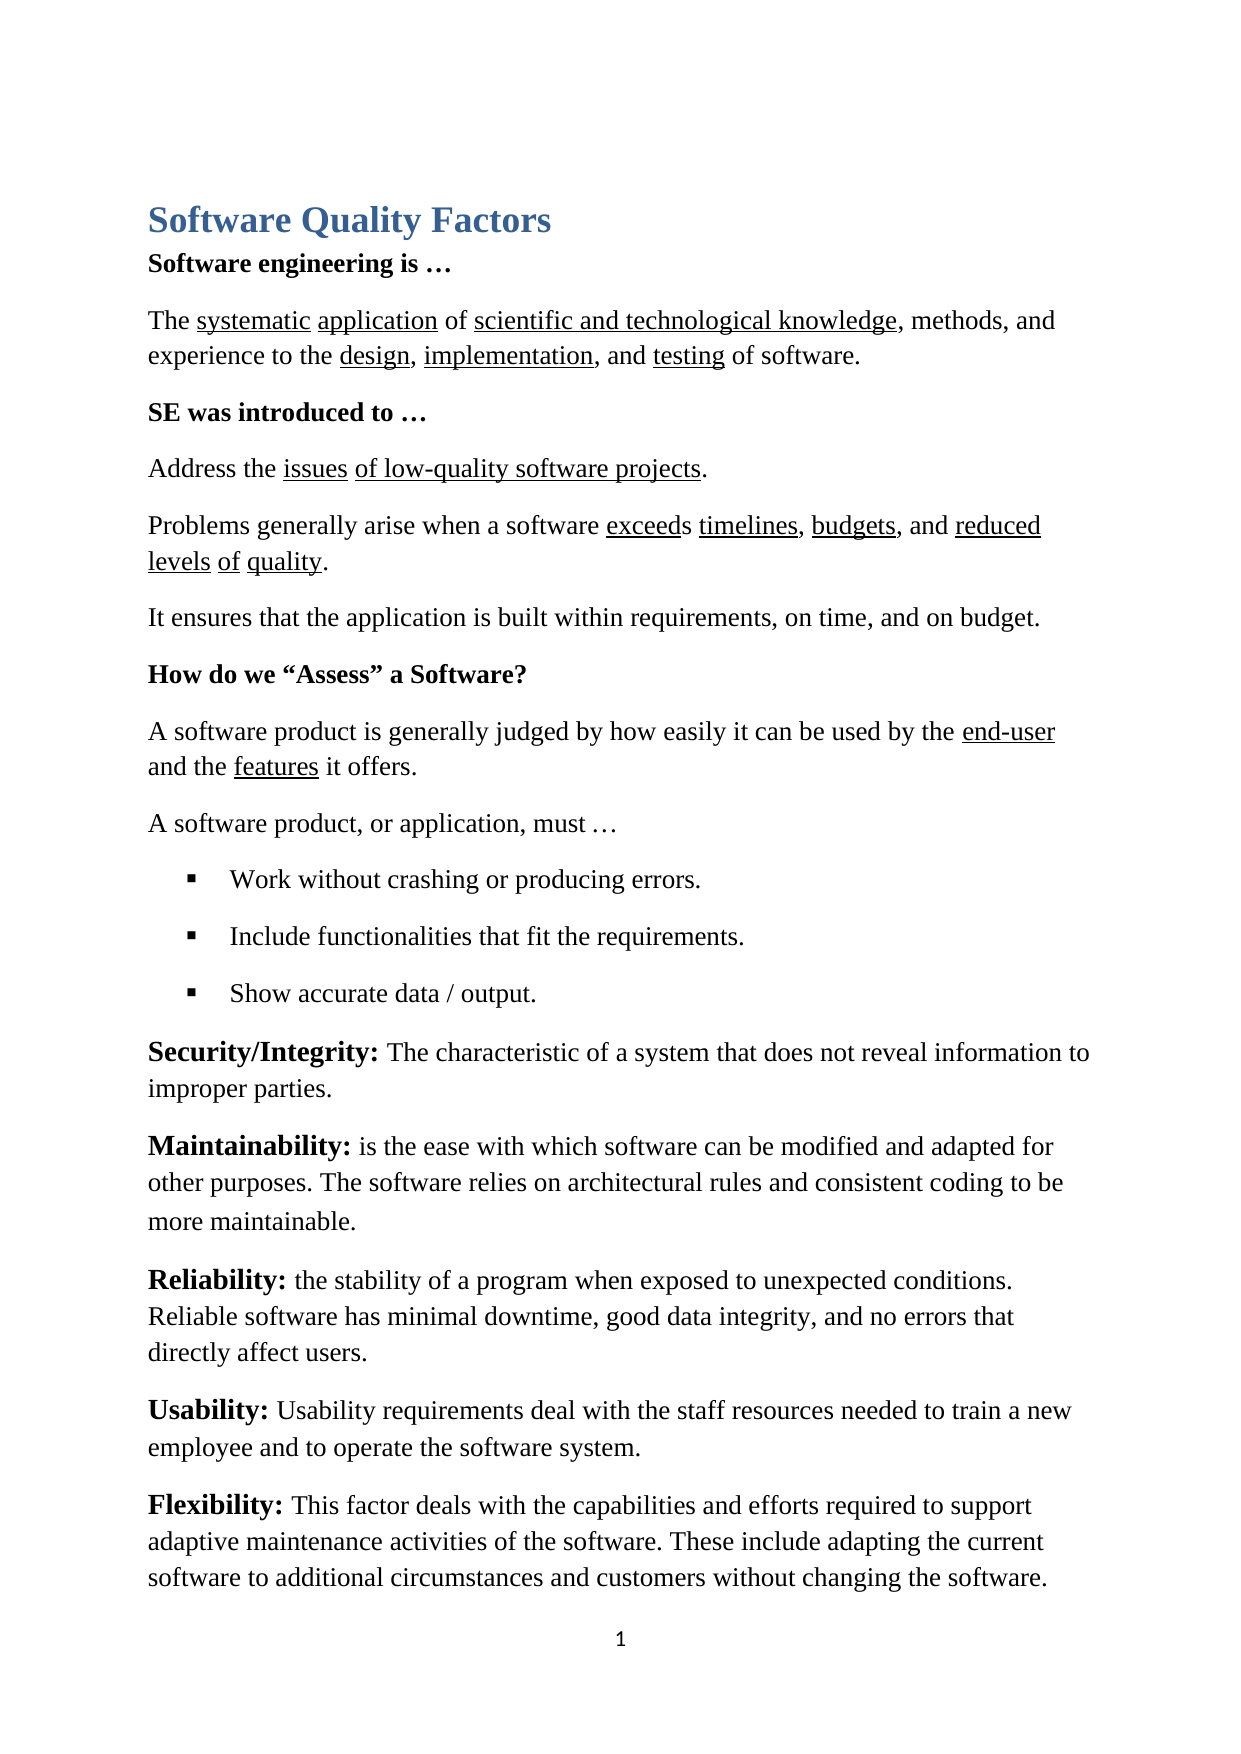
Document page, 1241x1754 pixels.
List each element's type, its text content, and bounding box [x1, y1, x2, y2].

text Maintainability: is the ease with which software can be modified and adapted for other purposes. The software relies on architectural rules and consistent coding to be more maintainable. [148, 1128, 1093, 1236]
text SE was introduced to … [148, 396, 1093, 427]
text A software product is generally judged by how easily it can be used by the end-user and the features it offers. [148, 714, 1093, 781]
text Reliability: the stability of a program when exposed to unexpected conditions. Reliable software has minimal downtime, good data integrity, and no errors that directly affect users. [148, 1262, 1093, 1367]
text Security/Integrity: The characteristic of a system that does not reveal information to improper parties. [148, 1034, 1093, 1103]
list Include functionalities that fit the requirements. [185, 920, 1093, 951]
text Flexibility: This factor deals with the capabilities and efforts required to support adaptive maintenance activities of the software. These include adapting the current software to additional circumstances and customers without changing the software. [148, 1487, 1093, 1592]
text A software product, or application, must … [148, 807, 1093, 838]
text It ensures that the application is built within requirements, on time, and on budget. [148, 601, 1093, 633]
text Software engineering is … [148, 247, 1093, 278]
text The systematic application of scientific and technological knowledge, methods, and experience to the design, implementation, and testing of software. [148, 304, 1093, 371]
list Work without crashing or producing errors. [185, 863, 1093, 895]
subtitle Software Quality Factors [148, 198, 1093, 241]
text Address the issues of low-quality software projects. [148, 453, 1093, 484]
text Problems generally arise when a software exceeds timelines, budgets, and reduced levels of quality. [148, 509, 1093, 576]
text Usability: Usability requirements deal with the staff resources needed to train a new employee and to operate the software system. [148, 1392, 1093, 1462]
text How do we “Assess” a Software? [148, 658, 1093, 689]
list Show accurate data / output. [185, 977, 1093, 1008]
